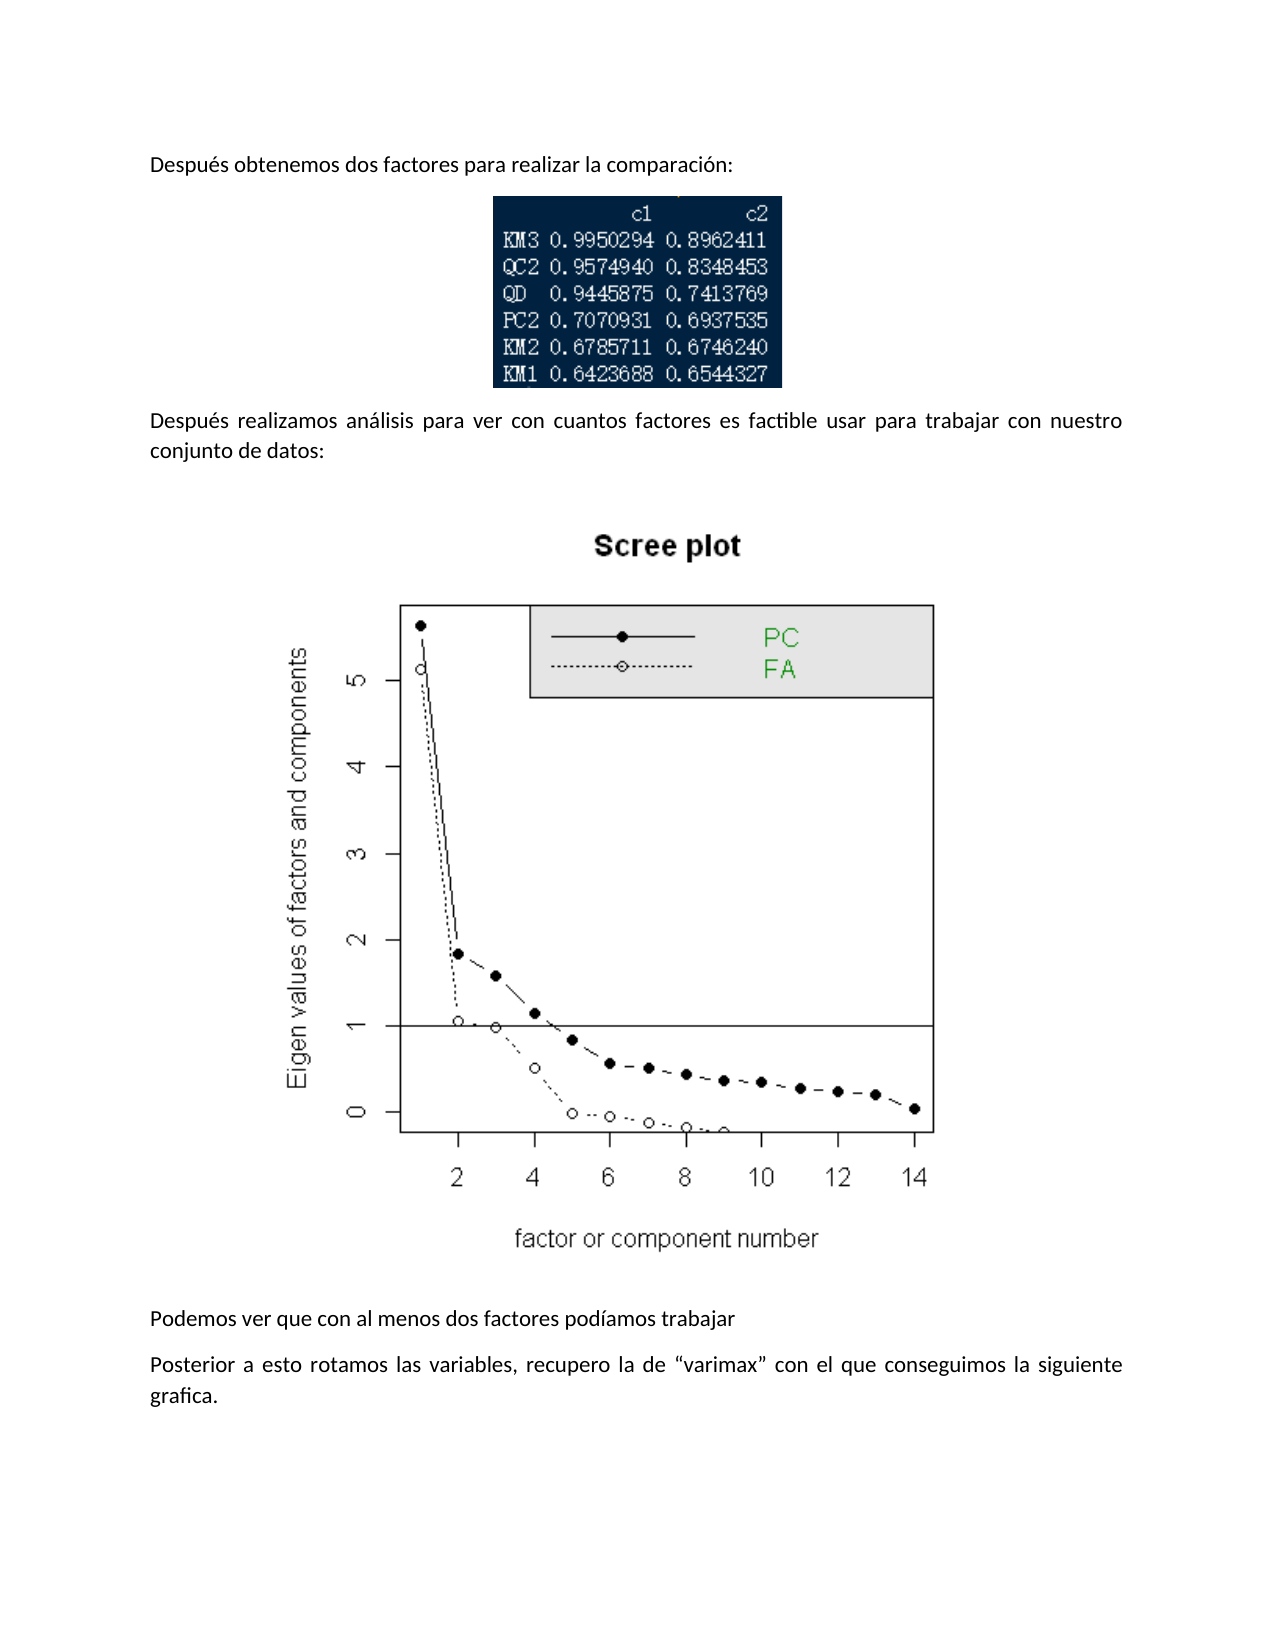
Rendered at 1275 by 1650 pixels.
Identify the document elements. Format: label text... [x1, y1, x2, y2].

text Después realizamos análisis para ver con cuantos factores es factible usar para trabajar con nuestro conjunto de datos: [150, 406, 1125, 464]
text Después obtenemos dos factores para realizar la comparación: [150, 150, 1125, 178]
text Podemos ver que con al menos dos factores podíamos trabajar [150, 1304, 1125, 1332]
picture [278, 483, 997, 1285]
picture [493, 196, 783, 388]
text Posterior a esto rotamos las variables, recupero la de “varimax” con el que conseguimos la siguiente grafica. [150, 1351, 1125, 1409]
